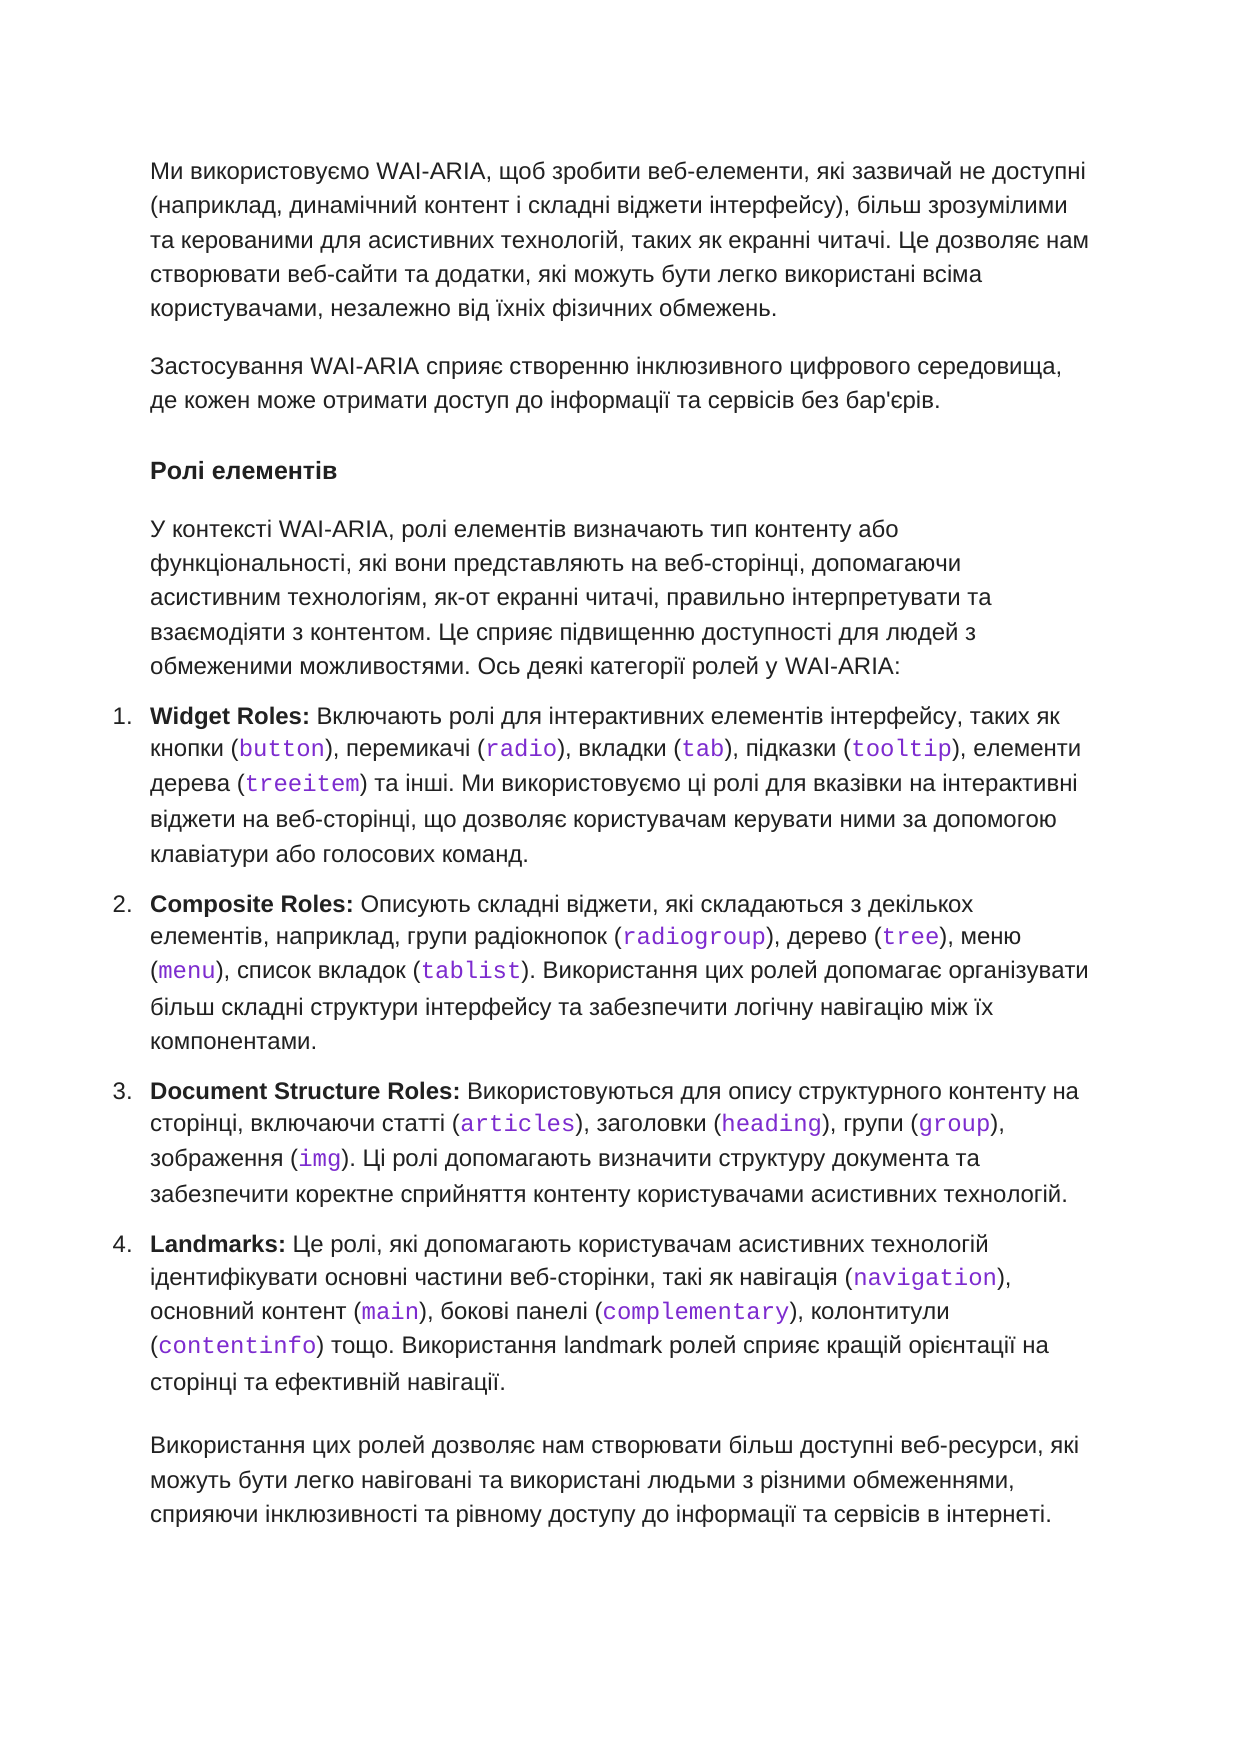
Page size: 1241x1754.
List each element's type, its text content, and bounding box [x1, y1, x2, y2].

text У контексті WAI-ARIA, ролі елементів визначають тип контенту або функціональності, які вони представляють на веб-сторінці, допомагаючи асистивним технологіям, як-от екранні читачі, правильно інтерпретувати та взаємодіяти з контентом. Це сприяє підвищенню доступності для людей з обмеженими можливостями. Ось деякі категорії ролей у WAI-ARIA: [150, 508, 1090, 680]
list Widget Roles: Включають ролі для інтерактивних елементів інтерфейсу, таких як кнопки (button), перемикачі (radio), вкладки (tab), підказки (tooltip), елементи дерева (treeitem) та інші. Ми використовуємо ці ролі для вказівки на інтерактивні віджети на веб-сторінці, що дозволяє користувачам керувати ними за допомогою клавіатури або голосових команд. [112, 695, 1090, 867]
list Document Structure Roles: Використовуються для опису структурного контенту на сторінці, включаючи статті (articles), заголовки (heading), групи (group), зображення (img). Ці ролі допомагають визначити структуру документа та забезпечити коректне сприйняття контенту користувачами асистивних технологій. [112, 1070, 1090, 1208]
text Ми використовуємо WAI-ARIA, щоб зробити веб-елементи, які зазвичай не доступні (наприклад, динамічний контент і складні віджети інтерфейсу), більш зрозумілими та керованими для асистивних технологій, таких як екранні читачі. Це дозволяє нам створювати веб-сайти та додатки, які можуть бути легко використані всіма користувачами, незалежно від їхніх фізичних обмежень. [150, 150, 1090, 322]
text Використання цих ролей дозволяє нам створювати більш доступні веб-ресурси, які можуть бути легко навіговані та використані людьми з різними обмеженнями, сприяючи інклюзивності та рівному доступу до інформації та сервісів в інтернеті. [150, 1424, 1090, 1528]
subtitle Ролі елементів [150, 453, 1090, 484]
text Застосування WAI-ARIA сприяє створенню інклюзивного цифрового середовища, де кожен може отримати доступ до інформації та сервісів без бар'єрів. [150, 345, 1090, 414]
list Landmarks: Це ролі, які допомагають користувачам асистивних технологій ідентифікувати основні частини веб-сторінки, такі як навігація (navigation), основний контент (main), бокові панелі (complementary), колонтитули (contentinfo) тощо. Використання landmark ролей сприяє кращій орієнтації на сторінці та ефективній навігації. [112, 1223, 1090, 1395]
list Composite Roles: Описують складні віджети, які складаються з декількох елементів, наприклад, групи радіокнопок (radiogroup), дерево (tree), меню (menu), список вкладок (tablist). Використання цих ролей допомагає організувати більш складні структури інтерфейсу та забезпечити логічну навігацію між їх компонентами. [112, 883, 1090, 1055]
